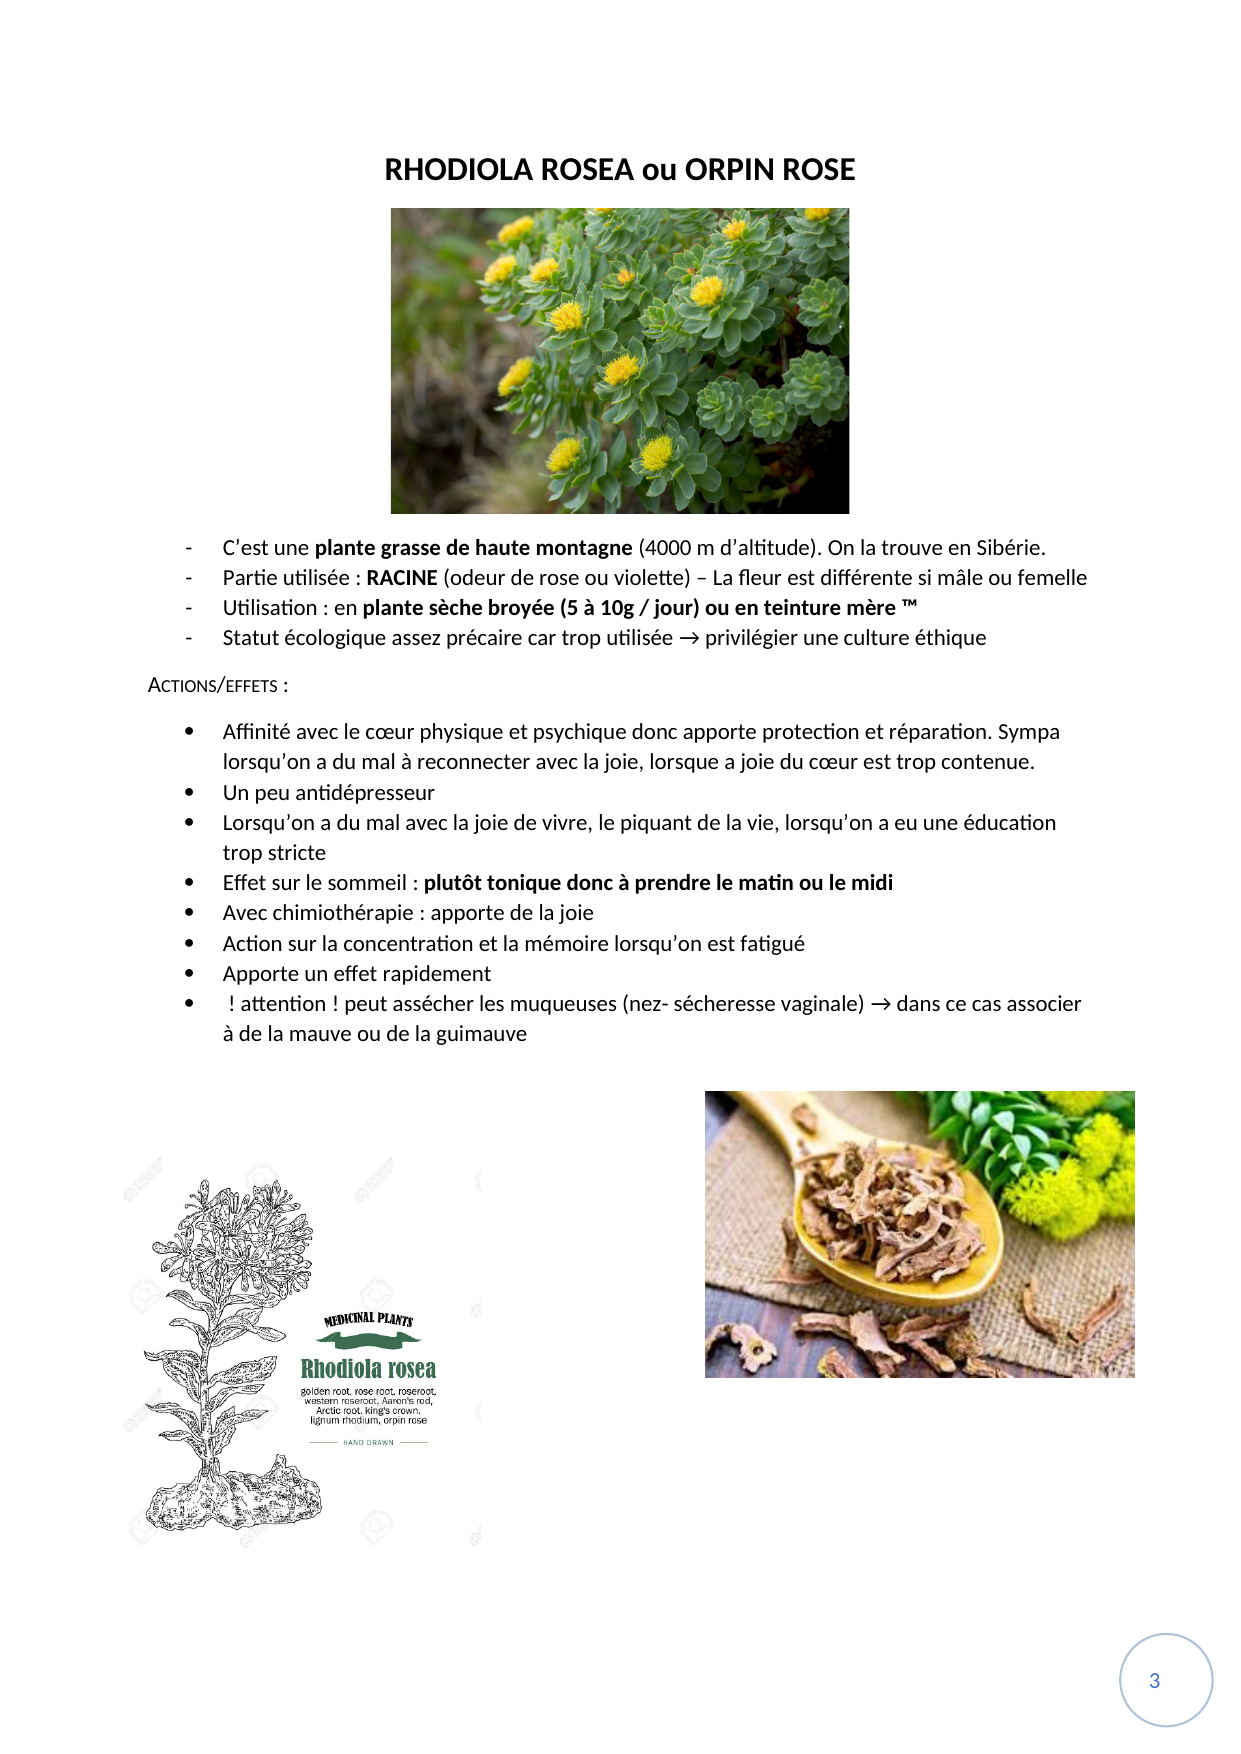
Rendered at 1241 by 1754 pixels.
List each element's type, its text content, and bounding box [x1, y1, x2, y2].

picture [112, 1147, 482, 1556]
list ! attention ! peut assécher les muqueuses (nez- sécheresse vaginale) → dans ce cas associer à de la mauve ou de la guimauve [185, 989, 1093, 1047]
list Partie utilisée : RACINE (odeur de rose ou violette) – La fleur est différente si mâle ou femelle [185, 563, 1093, 591]
list Statut écologique assez précaire car trop utilisée → privilégier une culture éthique [185, 623, 1093, 652]
list Effet sur le sommeil : plutôt tonique donc à prendre le matin ou le midi [185, 868, 1093, 896]
text Actions/effets : [148, 670, 1093, 698]
list Un peu antidépresseur [185, 778, 1093, 806]
picture [390, 208, 850, 514]
text RHODIOLA ROSEA ou ORPIN ROSE [148, 148, 1093, 188]
list Lorsqu’on a du mal avec la joie de vivre, le piquant de la vie, lorsqu’on a eu une éducation trop stricte [185, 808, 1093, 866]
picture [705, 1091, 1135, 1378]
list Avec chimiothérapie : apporte de la joie [185, 898, 1093, 927]
list Utilisation : en plante sèche broyée (5 à 10g / jour) ou en teinture mère ™ [185, 593, 1093, 621]
list Affinité avec le cœur physique et psychique donc apporte protection et réparation. Sympa lorsqu’on a du mal à reconnecter avec la joie, lorsque a joie du cœur est trop contenue. [185, 717, 1093, 776]
list Apporte un effet rapidement [185, 959, 1093, 987]
list Action sur la concentration et la mémoire lorsqu’on est fatigué [185, 929, 1093, 957]
list C’est une plante grasse de haute montagne (4000 m d’altitude). On la trouve en Sibérie. [185, 533, 1093, 561]
